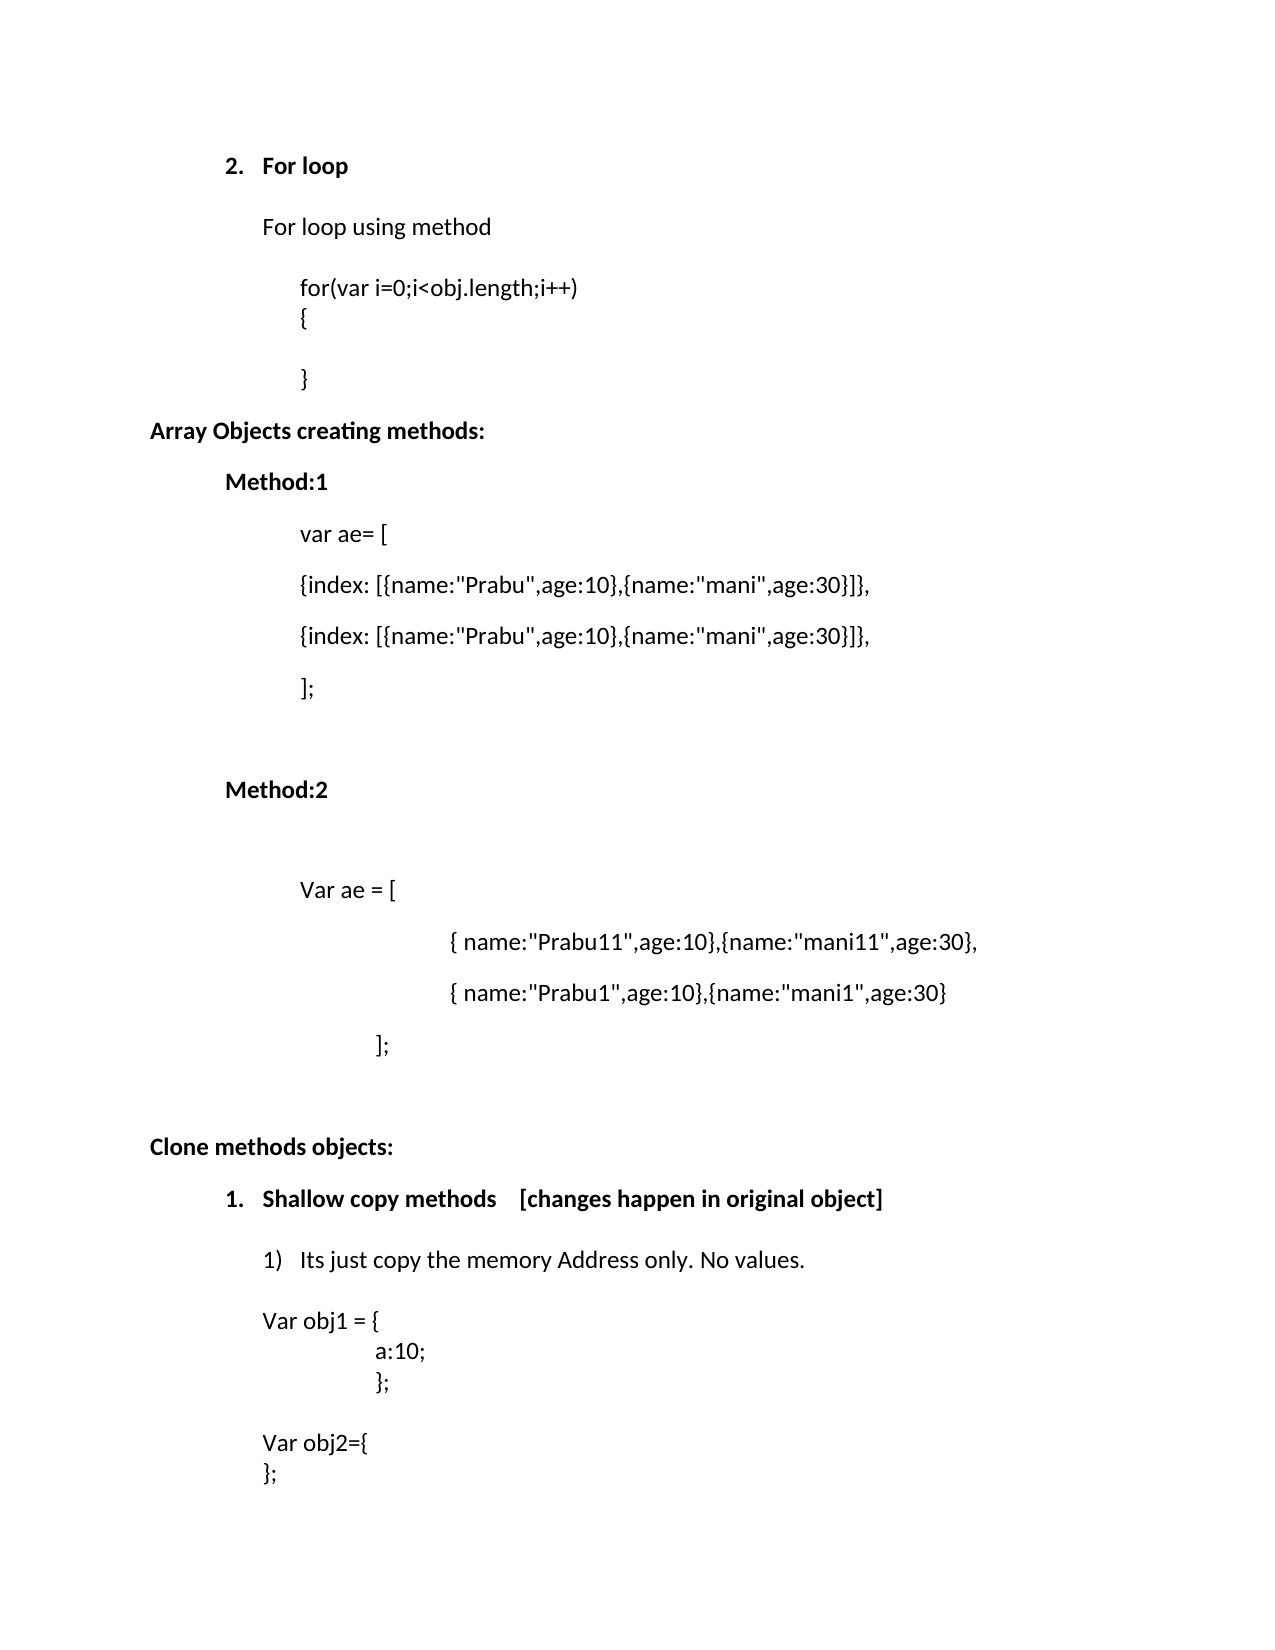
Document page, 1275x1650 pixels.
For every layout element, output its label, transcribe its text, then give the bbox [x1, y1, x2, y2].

list a:10; [262, 1335, 1125, 1366]
list } [300, 364, 1125, 394]
text Method:2 [150, 774, 1125, 805]
list }; [262, 1457, 1125, 1488]
text {index: [{name:"Prabu",age:10},{name:"mani",age:30}]}, [225, 569, 1125, 599]
text ]; [300, 1029, 1125, 1059]
list Shallow copy methods [changes happen in original object] [225, 1183, 1125, 1213]
text ]; [225, 672, 1125, 702]
text { name:"Prabu11",age:10},{name:"mani11",age:30}, [150, 926, 1125, 957]
text Clone methods objects: [150, 1131, 1125, 1162]
list For loop using method [262, 211, 1125, 242]
text var ae= [ [150, 518, 1125, 548]
text Var ae = [ [150, 875, 1125, 905]
list Var obj2={ [262, 1427, 1125, 1457]
list { [300, 303, 1125, 333]
list Var obj1 = { [262, 1305, 1125, 1335]
list Its just copy the memory Address only. No values. [262, 1244, 1125, 1274]
text {index: [{name:"Prabu",age:10},{name:"mani",age:30}]}, [300, 620, 1125, 651]
text Method:1 [150, 466, 1125, 497]
text { name:"Prabu1",age:10},{name:"mani1",age:30} [450, 977, 1125, 1008]
list }; [262, 1366, 1125, 1396]
list For loop [225, 150, 1125, 181]
list for(var i=0;i<obj.length;i++) [300, 272, 1125, 303]
text Array Objects creating methods: [150, 415, 1125, 446]
